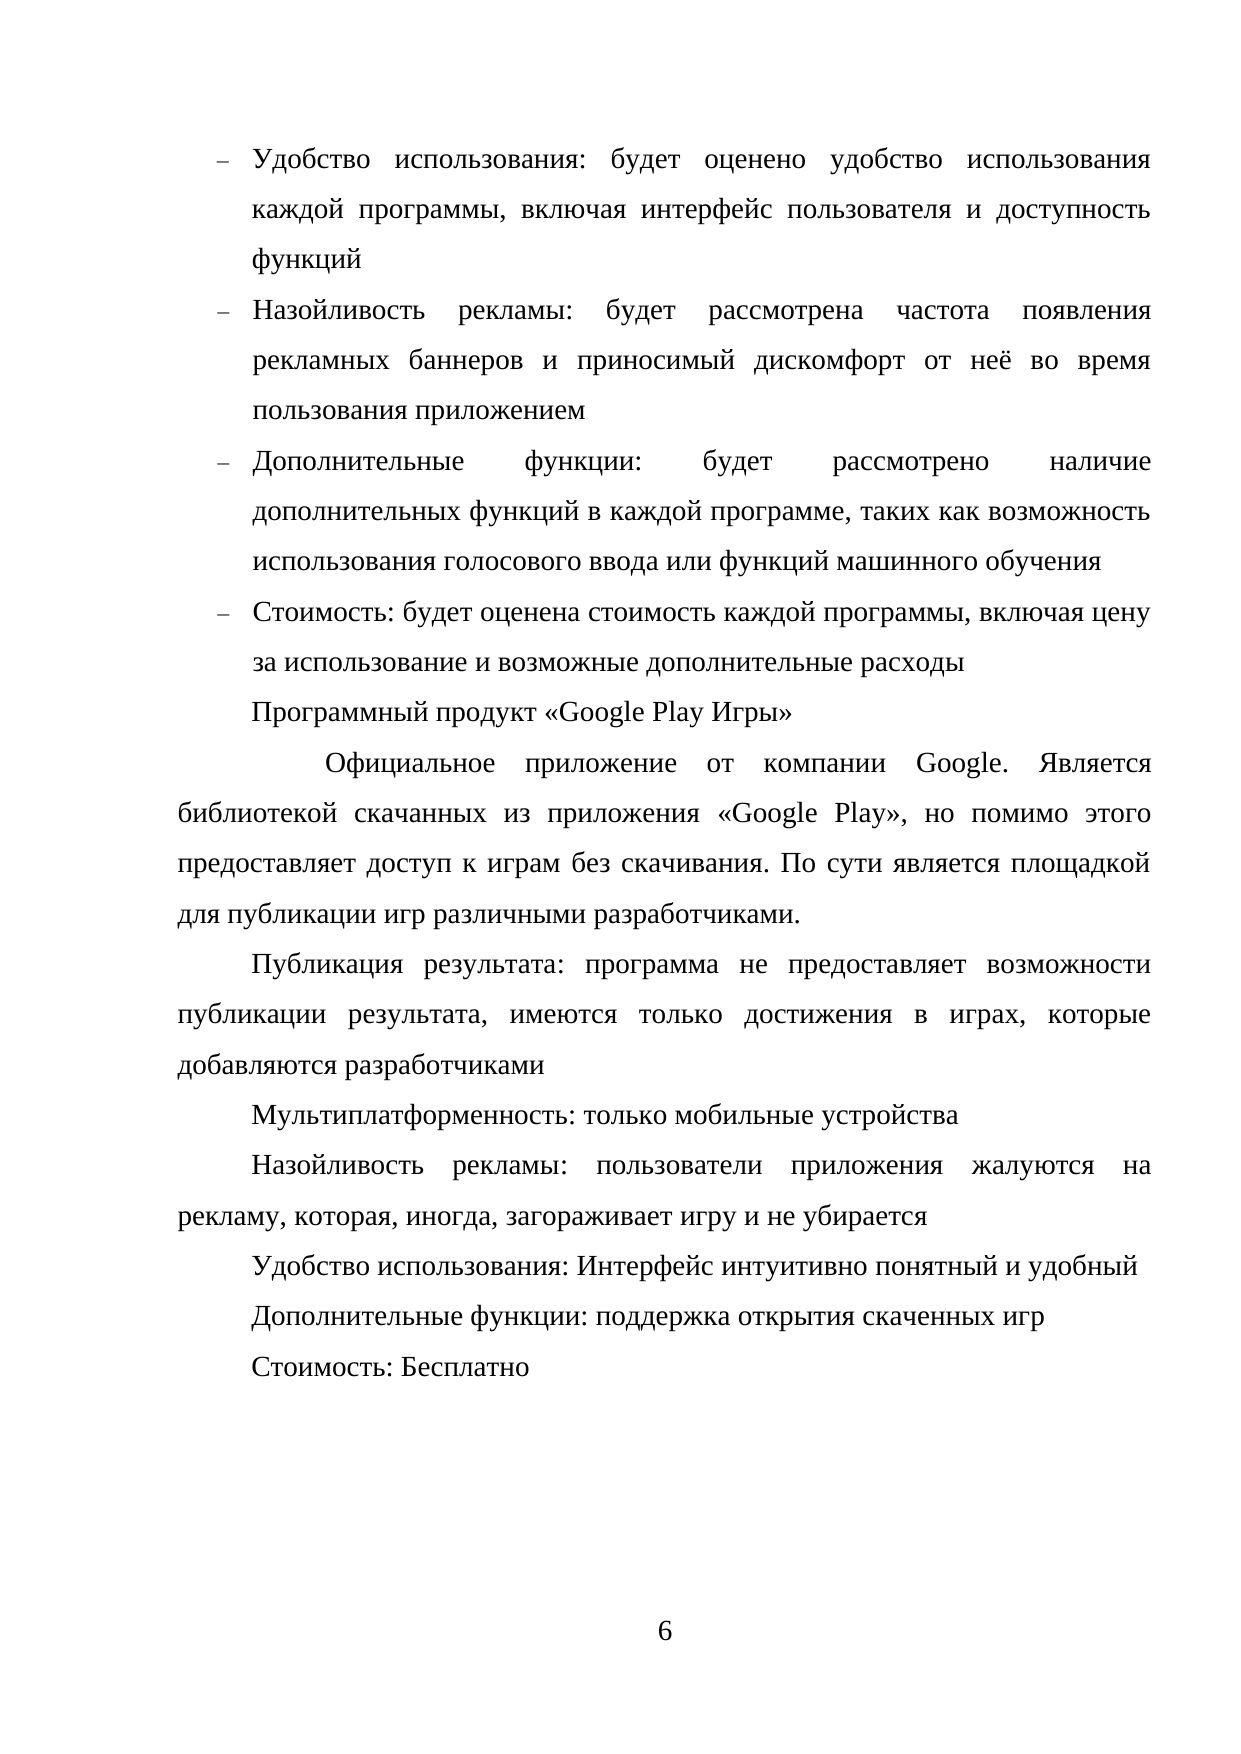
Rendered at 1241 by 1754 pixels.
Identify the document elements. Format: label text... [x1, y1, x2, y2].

text Мультиплатформенность: только мобильные устройства [177, 1097, 1152, 1131]
list Стоимость: будет оценена стоимость каждой программы, включая цену за использование и возможные дополнительные расходы [215, 594, 1152, 677]
text Официальное приложение от компании Google. Является библиотекой скачанных из приложения «Google Play», но помимо этого предоставляет доступ к играм без скачивания. По сути является площадкой для публикации игр различными разработчиками. [177, 745, 1152, 929]
list Дополнительные функции: будет рассмотрено наличие дополнительных функций в каждой программе, таких как возможность использования голосового ввода или функций машинного обучения [215, 443, 1152, 577]
list Назойливость рекламы: будет рассмотрена частота появления рекламных баннеров и приносимый дискомфорт от неё во время пользования приложением [215, 292, 1152, 426]
text Программный продукт «Google Play Игры» [177, 694, 1152, 728]
text Удобство использования: Интерфейс интуитивно понятный и удобный [177, 1248, 1152, 1282]
text Дополнительные функции: поддержка открытия скаченных игр [177, 1298, 1152, 1332]
text Назойливость рекламы: пользователи приложения жалуются на рекламу, которая, иногда, загораживает игру и не убирается [177, 1147, 1152, 1231]
text Публикация результата: программа не предоставляет возможности публикации результата, имеются только достижения в играх, которые добавляются разработчиками [177, 946, 1152, 1080]
list Удобство использования: будет оценено удобство использования каждой программы, включая интерфейс пользователя и доступность функций [214, 141, 1152, 275]
text Стоимость: Бесплатно [177, 1349, 1152, 1382]
